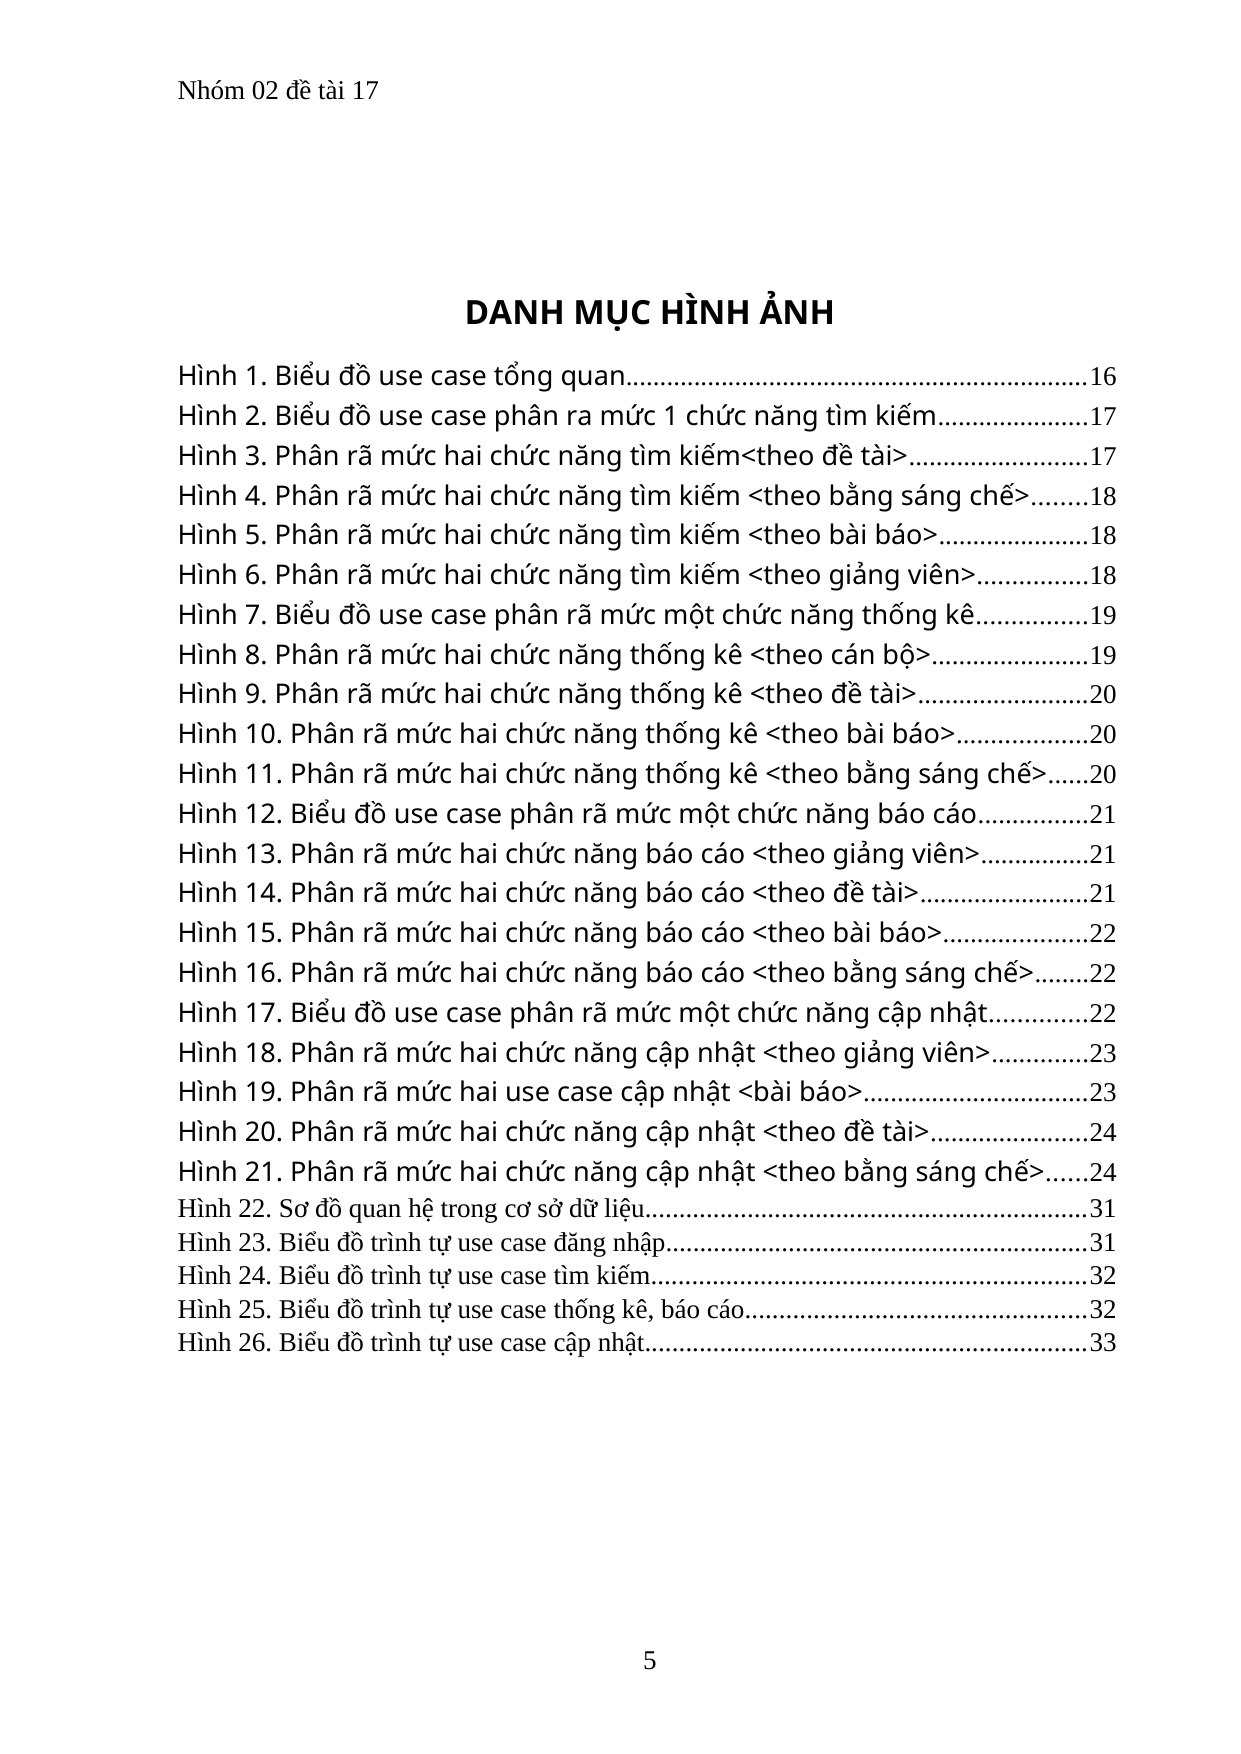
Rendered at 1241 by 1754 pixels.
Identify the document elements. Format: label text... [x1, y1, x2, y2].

text Hình 1. Biểu đồ use case tổng quan 16 [177, 357, 1122, 393]
text Hình 7. Biểu đồ use case phân rã mức một chức năng thống kê 19 [177, 595, 1122, 632]
text Hình 9. Phân rã mức hai chức năng thống kê <theo đề tài> 20 [177, 675, 1122, 712]
text Hình 26. Biểu đồ trình tự use case cập nhật 33 [177, 1326, 1122, 1357]
text Hình 13. Phân rã mức hai chức năng báo cáo <theo giảng viên> 21 [177, 834, 1122, 871]
text Hình 21. Phân rã mức hai chức năng cập nhật <theo bằng sáng chế> 24 [177, 1152, 1122, 1189]
text Hình 19. Phân rã mức hai use case cập nhật <bài báo> 23 [177, 1073, 1122, 1110]
text Hình 20. Phân rã mức hai chức năng cập nhật <theo đề tài> 24 [177, 1113, 1122, 1149]
text Hình 15. Phân rã mức hai chức năng báo cáo <theo bài báo> 22 [177, 914, 1122, 951]
text Hình 25. Biểu đồ trình tự use case thống kê, báo cáo 32 [177, 1293, 1122, 1324]
text Hình 22. Sơ đồ quan hệ trong cơ sở dữ liệu 31 [177, 1192, 1122, 1223]
text Hình 23. Biểu đồ trình tự use case đăng nhập 31 [177, 1226, 1122, 1257]
text Hình 11. Phân rã mức hai chức năng thống kê <theo bằng sáng chế> 20 [177, 754, 1122, 791]
text Hình 3. Phân rã mức hai chức năng tìm kiếm<theo đề tài> 17 [177, 436, 1122, 473]
text Hình 12. Biểu đồ use case phân rã mức một chức năng báo cáo 21 [177, 794, 1122, 831]
text Hình 24. Biểu đồ trình tự use case tìm kiếm 32 [177, 1259, 1122, 1290]
text Hình 10. Phân rã mức hai chức năng thống kê <theo bài báo> 20 [177, 715, 1122, 752]
text Hình 4. Phân rã mức hai chức năng tìm kiếm <theo bằng sáng chế> 18 [177, 476, 1122, 513]
text Hình 6. Phân rã mức hai chức năng tìm kiếm <theo giảng viên> 18 [177, 556, 1122, 592]
subtitle DANH MỤC HÌNH ẢNH [177, 288, 1122, 334]
text Hình 17. Biểu đồ use case phân rã mức một chức năng cập nhật 22 [177, 993, 1122, 1030]
text Hình 16. Phân rã mức hai chức năng báo cáo <theo bằng sáng chế> 22 [177, 953, 1122, 990]
text Hình 2. Biểu đồ use case phân ra mức 1 chức năng tìm kiếm 17 [177, 396, 1122, 433]
text Hình 18. Phân rã mức hai chức năng cập nhật <theo giảng viên> 23 [177, 1033, 1122, 1070]
text Hình 8. Phân rã mức hai chức năng thống kê <theo cán bộ> 19 [177, 635, 1122, 672]
text Hình 5. Phân rã mức hai chức năng tìm kiếm <theo bài báo> 18 [177, 516, 1122, 553]
text Hình 14. Phân rã mức hai chức năng báo cáo <theo đề tài> 21 [177, 874, 1122, 911]
